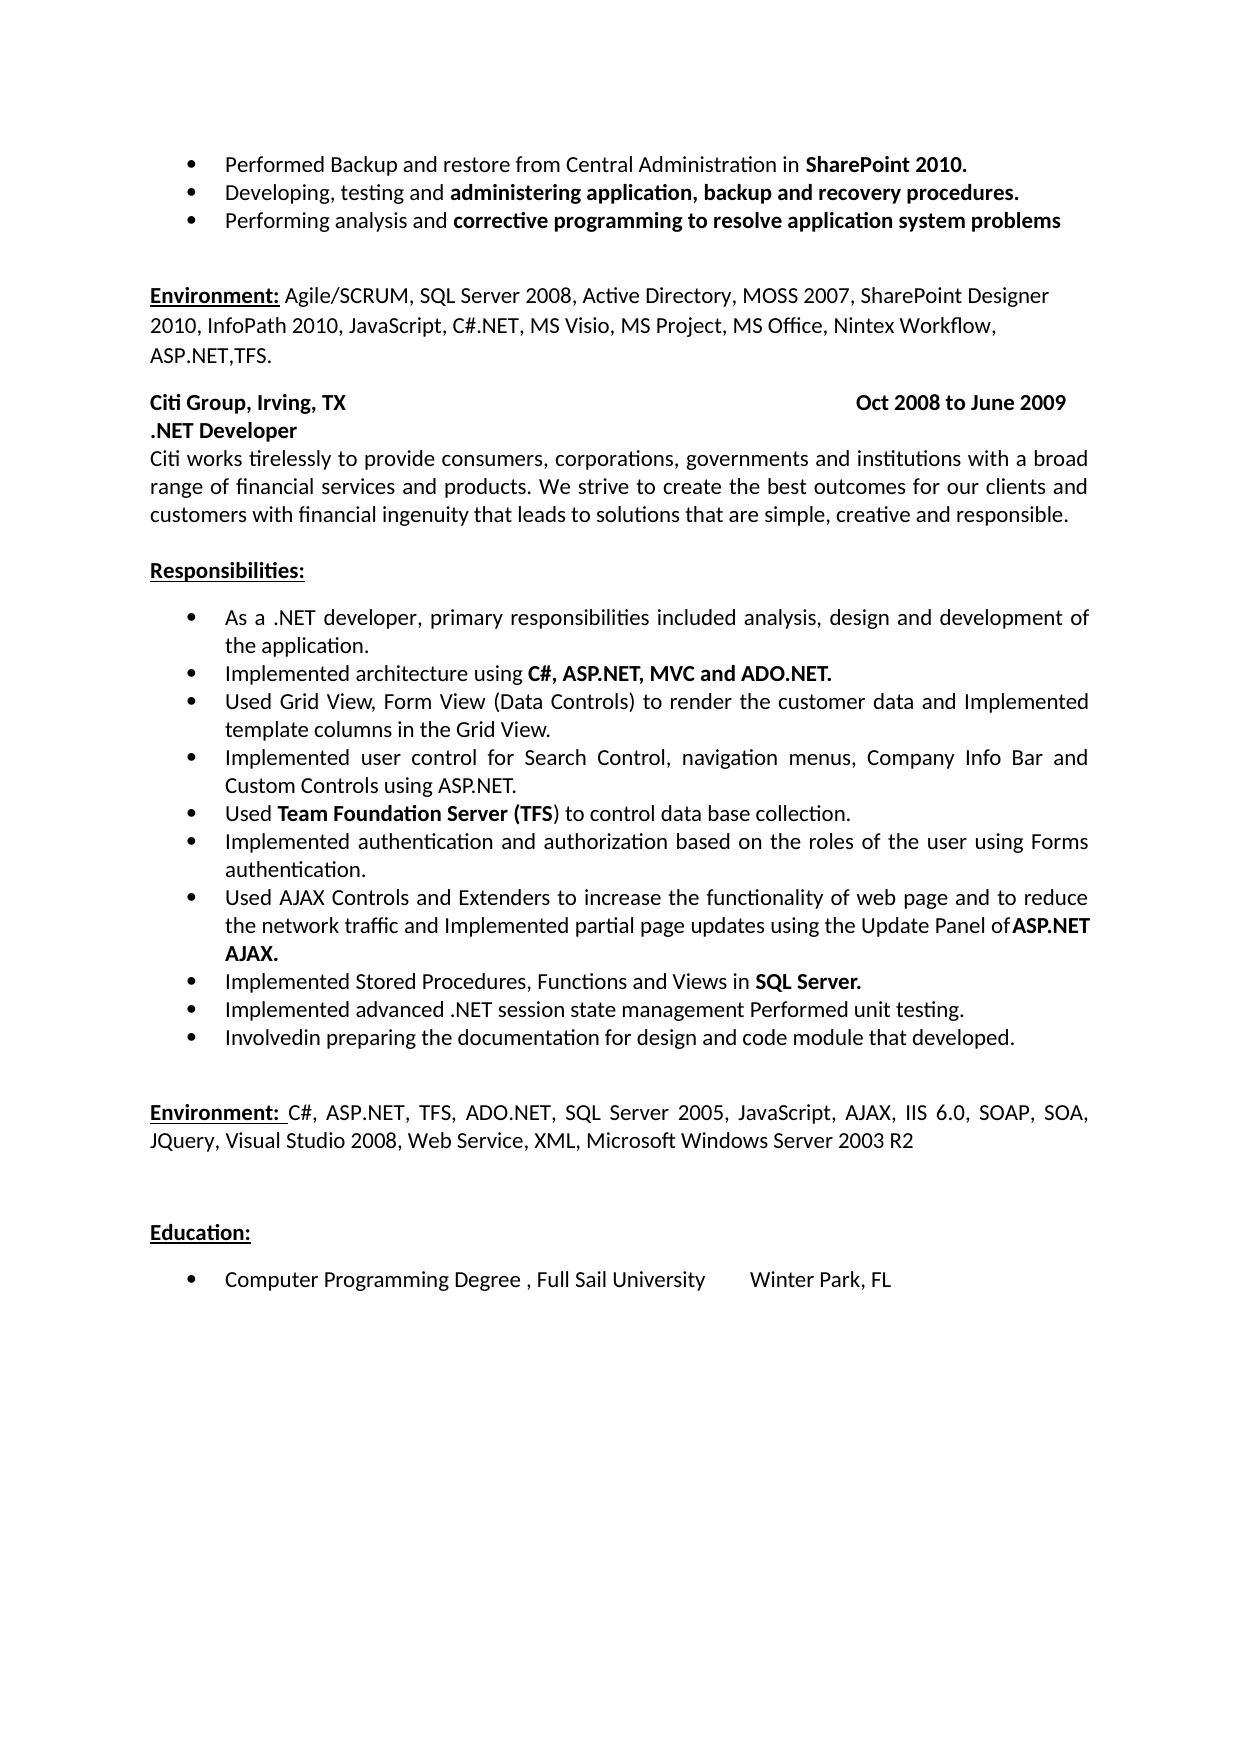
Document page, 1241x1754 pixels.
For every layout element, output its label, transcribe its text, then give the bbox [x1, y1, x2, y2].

list Implemented Stored Procedures, Functions and Views in SQL Server. [187, 967, 1090, 996]
list Developing, testing and administering application, backup and recovery procedures. [187, 178, 1090, 206]
list Implemented user control for Search Control, navigation menus, Company Info Bar and Custom Controls using ASP.NET. [187, 743, 1090, 799]
text Citi works tirelessly to provide consumers, corporations, governments and institutions with a broad range of financial services and products. We strive to create the best outcomes for our clients and customers with financial ingenuity that leads to solutions that are simple, creative and responsible. [150, 444, 1090, 528]
text Environment: C#, ASP.NET, TFS, ADO.NET, SQL Server 2005, JavaScript, AJAX, IIS 6.0, SOAP, SOA, JQuery, Visual Studio 2008, Web Service, XML, Microsoft Windows Server 2003 R2 [150, 1098, 1090, 1154]
list Involvedin preparing the documentation for design and code module that developed. [187, 1023, 1090, 1052]
list Used Team Foundation Server (TFS) to control data base collection. [187, 799, 1090, 827]
text .NET Developer [150, 416, 1090, 444]
text Responsibilities: [150, 556, 1090, 584]
list As a .NET developer, primary responsibilities included analysis, design and development of the application. [187, 603, 1090, 659]
list Used Grid View, Form View (Data Controls) to render the customer data and Implemented template columns in the Grid View. [187, 687, 1090, 743]
list Implemented authentication and authorization based on the roles of the user using Forms authentication. [187, 827, 1090, 883]
text Citi Group, Irving, TX Oct 2008 to June 2009 [150, 388, 1090, 416]
list Performed Backup and restore from Central Administration in SharePoint 2010. [187, 150, 1090, 178]
list Performing analysis and corrective programming to resolve application system problems [187, 206, 1090, 234]
list Implemented architecture using C#, ASP.NET, MVC and ADO.NET. [187, 659, 1090, 687]
text Education: [150, 1218, 1090, 1246]
text Environment: Agile/SCRUM, SQL Server 2008, Active Directory, MOSS 2007, SharePoint Designer 2010, InfoPath 2010, JavaScript, C#.NET, MS Visio, MS Project, MS Office, Nintex Workflow, ASP.NET,TFS. [150, 281, 1090, 369]
list Implemented advanced .NET session state management Performed unit testing. [187, 996, 1090, 1023]
list Computer Programming Degree , Full Sail University Winter Park, FL [187, 1265, 1090, 1293]
list Used AJAX Controls and Extenders to increase the functionality of web page and to reduce the network traffic and Implemented partial page updates using the Update Panel ofASP.NET AJAX. [187, 883, 1090, 967]
